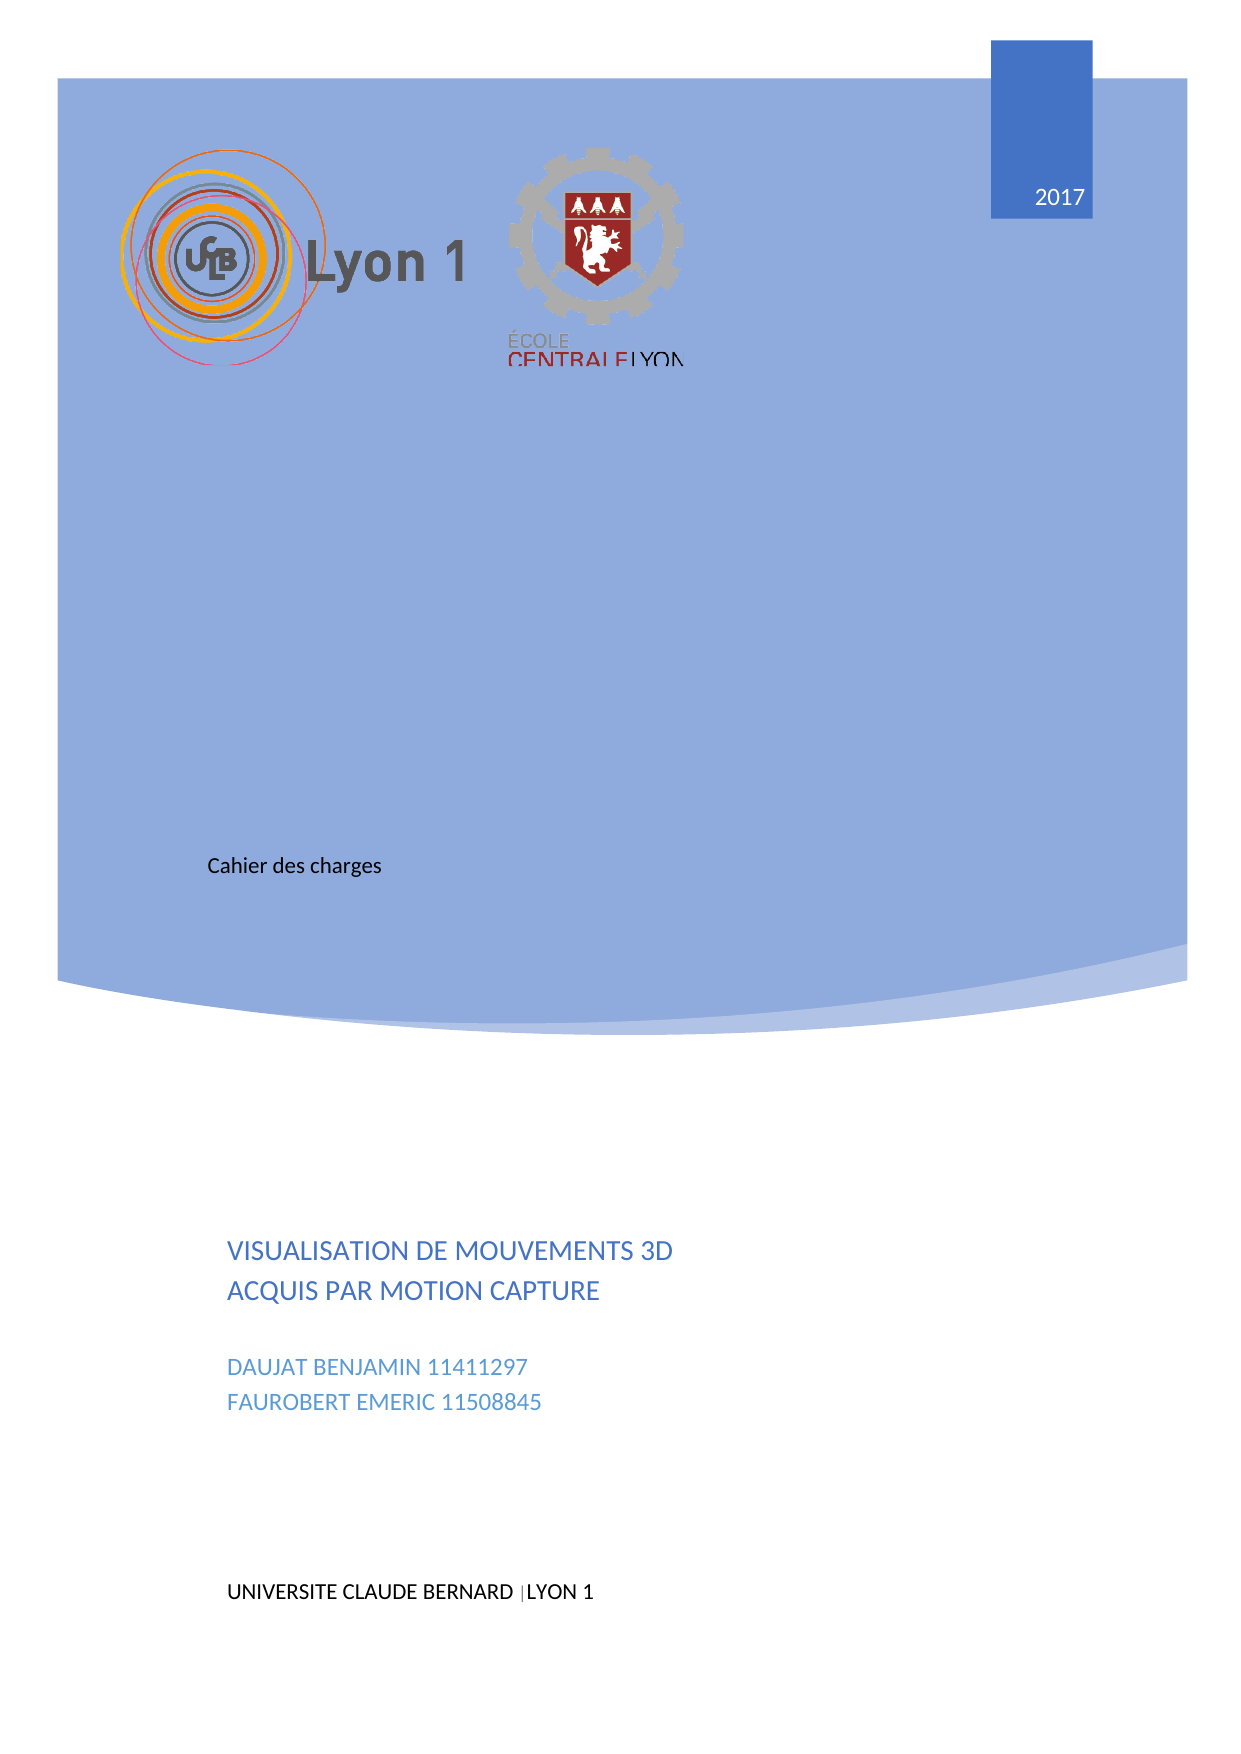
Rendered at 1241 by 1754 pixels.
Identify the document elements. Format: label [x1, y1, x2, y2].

picture [508, 147, 684, 367]
picture [118, 148, 462, 364]
